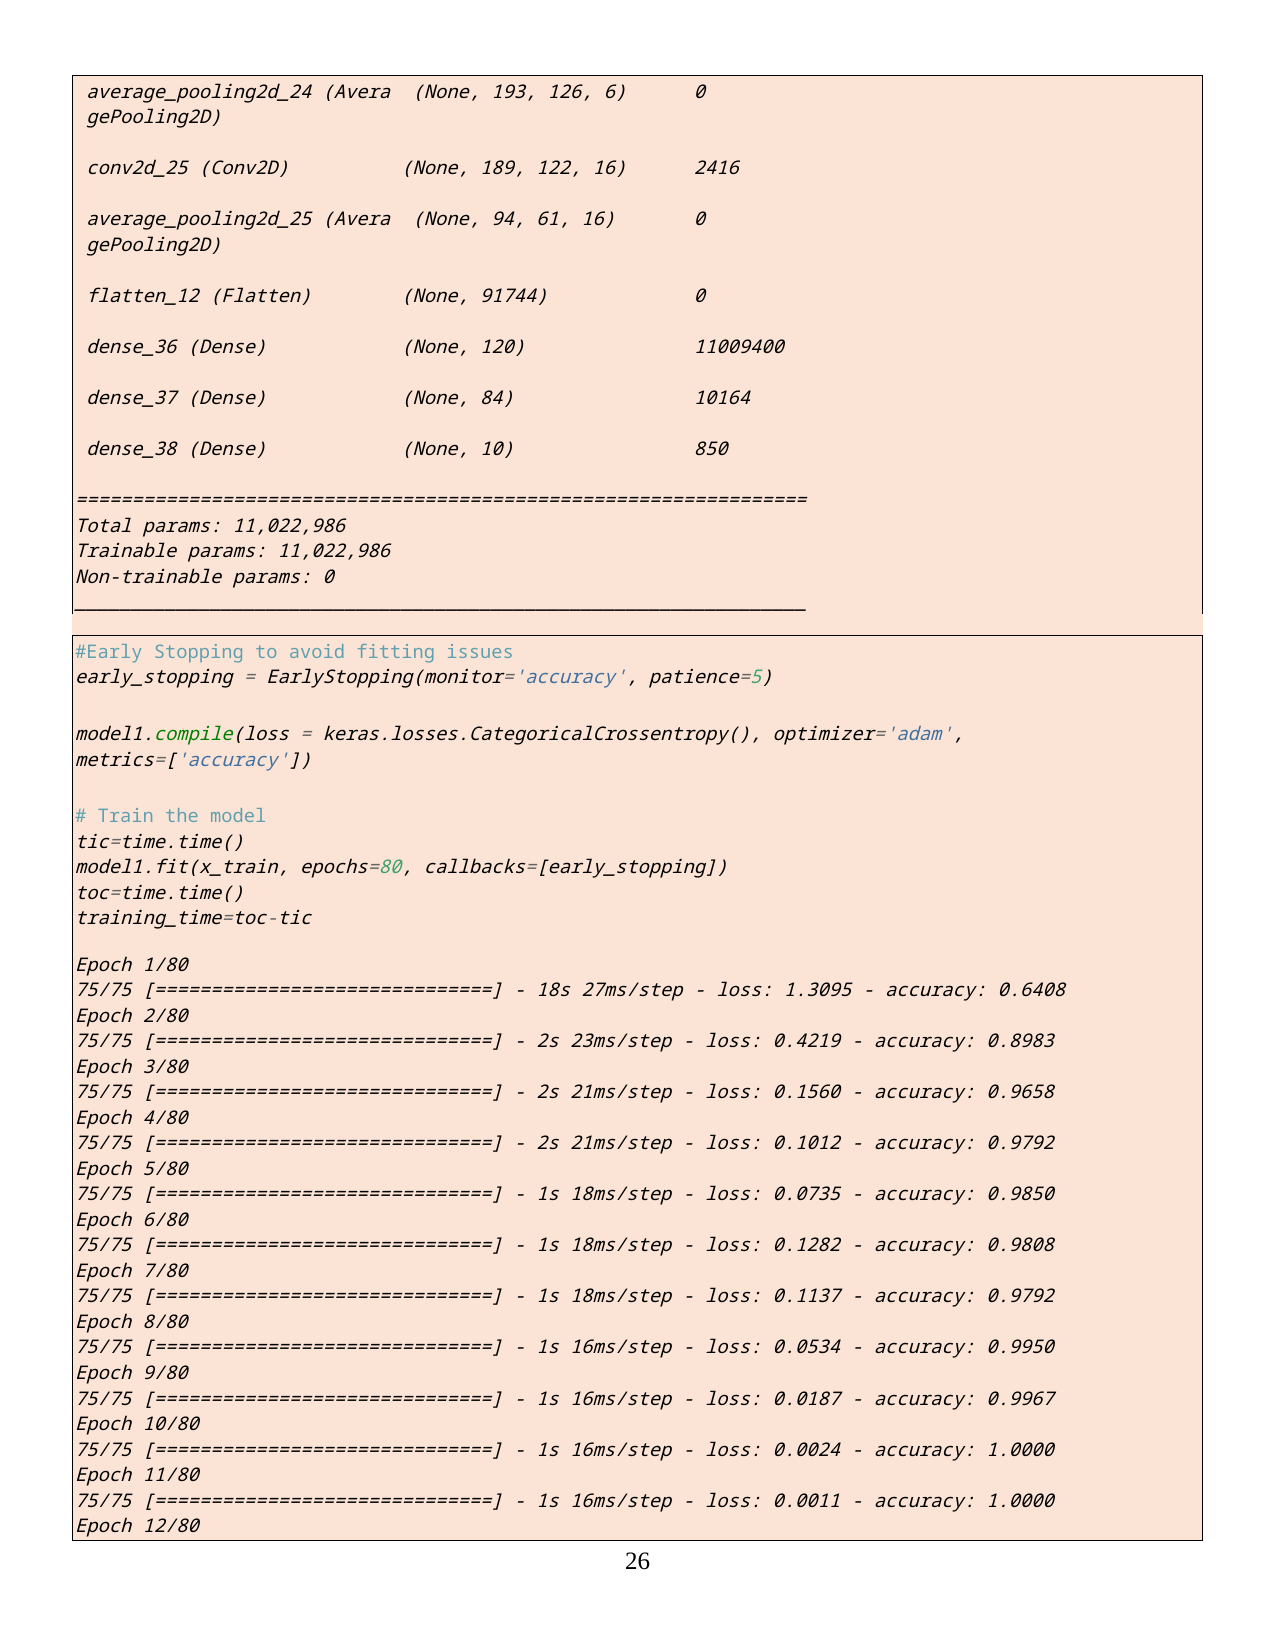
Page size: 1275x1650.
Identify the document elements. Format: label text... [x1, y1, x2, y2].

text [73, 76, 1202, 614]
text #Early Stopping to avoid fitting issues early_stopping = EarlyStopping(monitor='accuracy', patience=5) model1.compile(loss = keras.losses.CategoricalCrossentropy(), optimizer='adam', metrics=['accuracy']) # Train the model tic=time.time() model1.fit(x_train, epochs=80, callbacks=[early_stopping]) toc=time.time() training_time=toc-tic [73, 636, 1202, 930]
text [73, 948, 1202, 1540]
